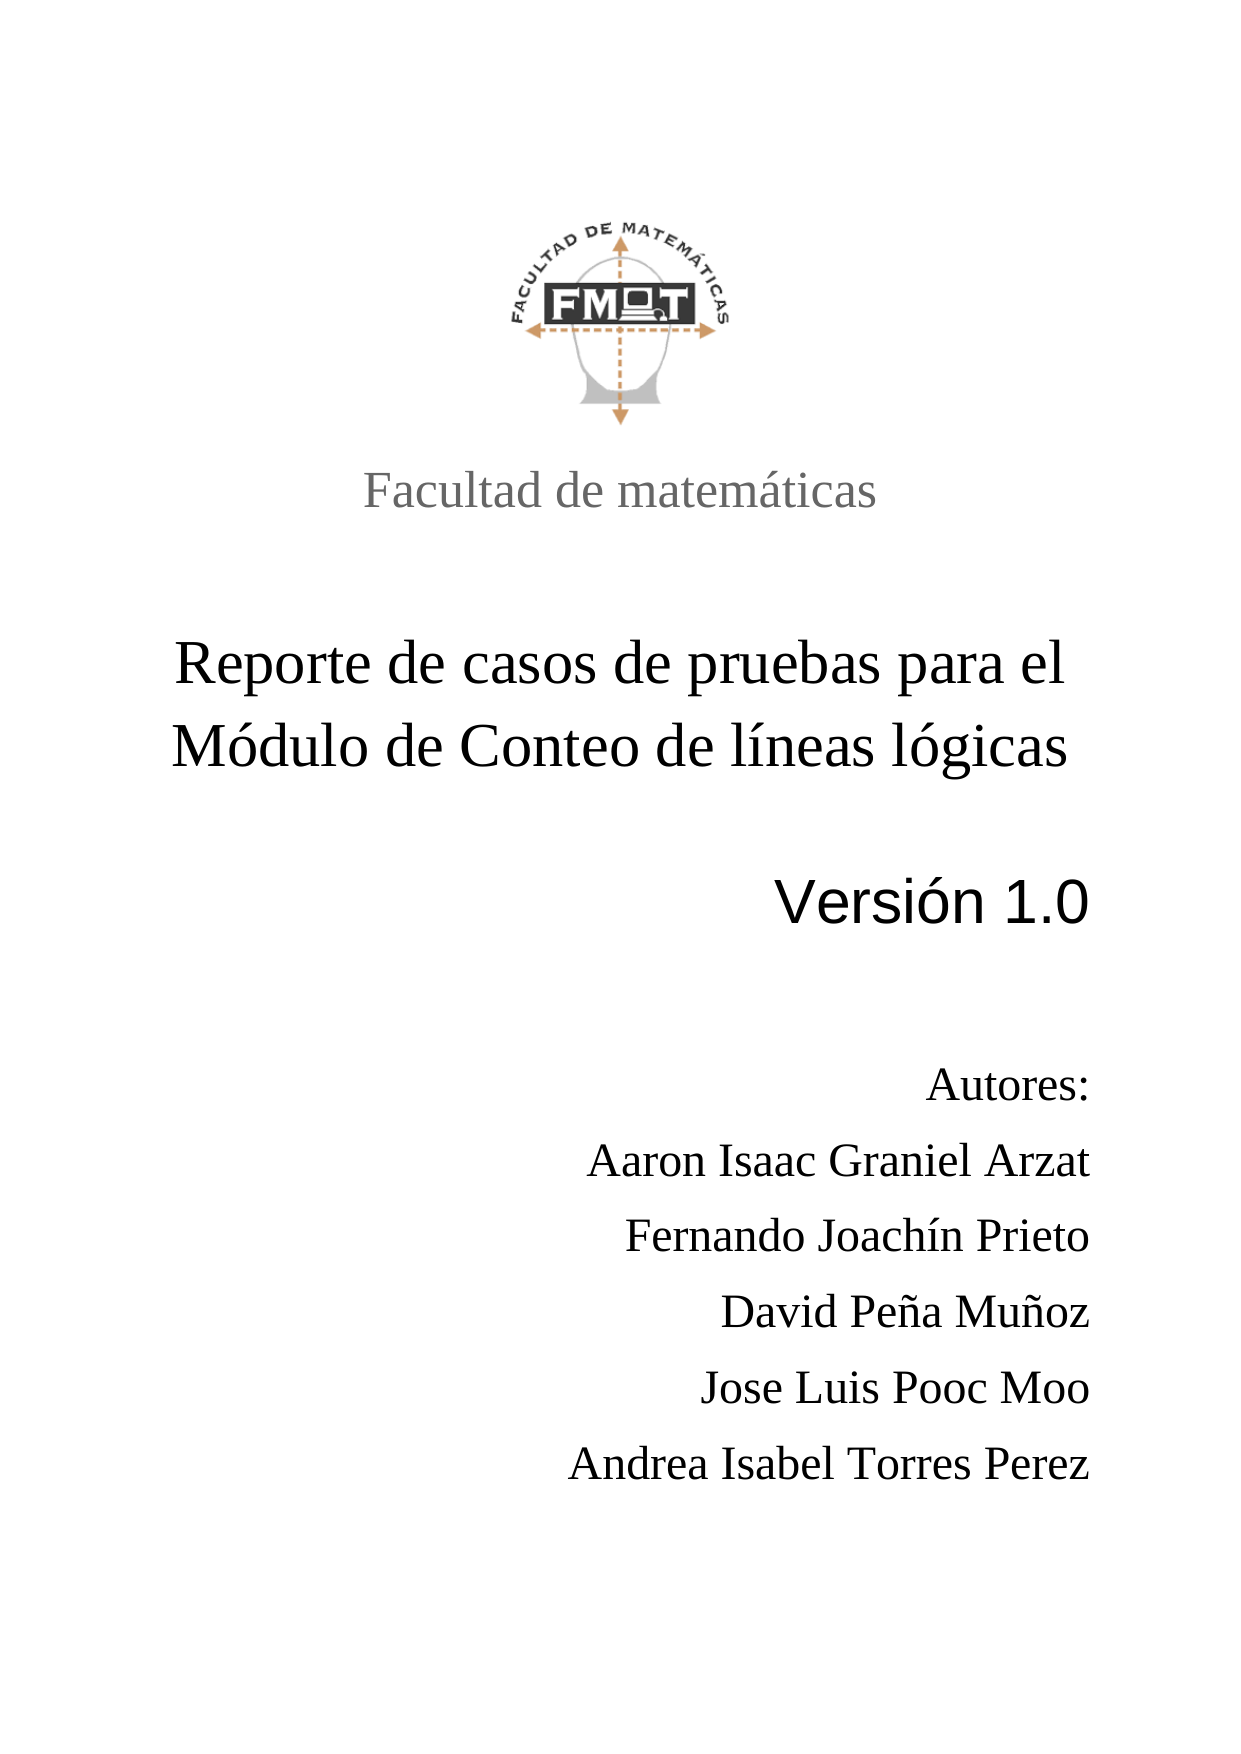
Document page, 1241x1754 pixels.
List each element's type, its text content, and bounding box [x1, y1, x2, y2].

text Andrea Isabel Torres Perez [150, 1434, 1090, 1490]
text Autores: [150, 1055, 1090, 1111]
picture [501, 205, 739, 442]
text Jose Luis Pooc Moo [150, 1359, 1090, 1414]
text David Peña Muñoz [150, 1283, 1090, 1338]
text Aaron Isaac Graniel Arzat [150, 1131, 1090, 1186]
text Fernando Joachín Prieto [150, 1207, 1090, 1262]
text Reporte de casos de pruebas para el Módulo de Conteo de líneas lógicas [150, 625, 1090, 780]
text Versión 1.0 [150, 865, 1090, 937]
text Facultad de matemáticas [150, 458, 1090, 518]
